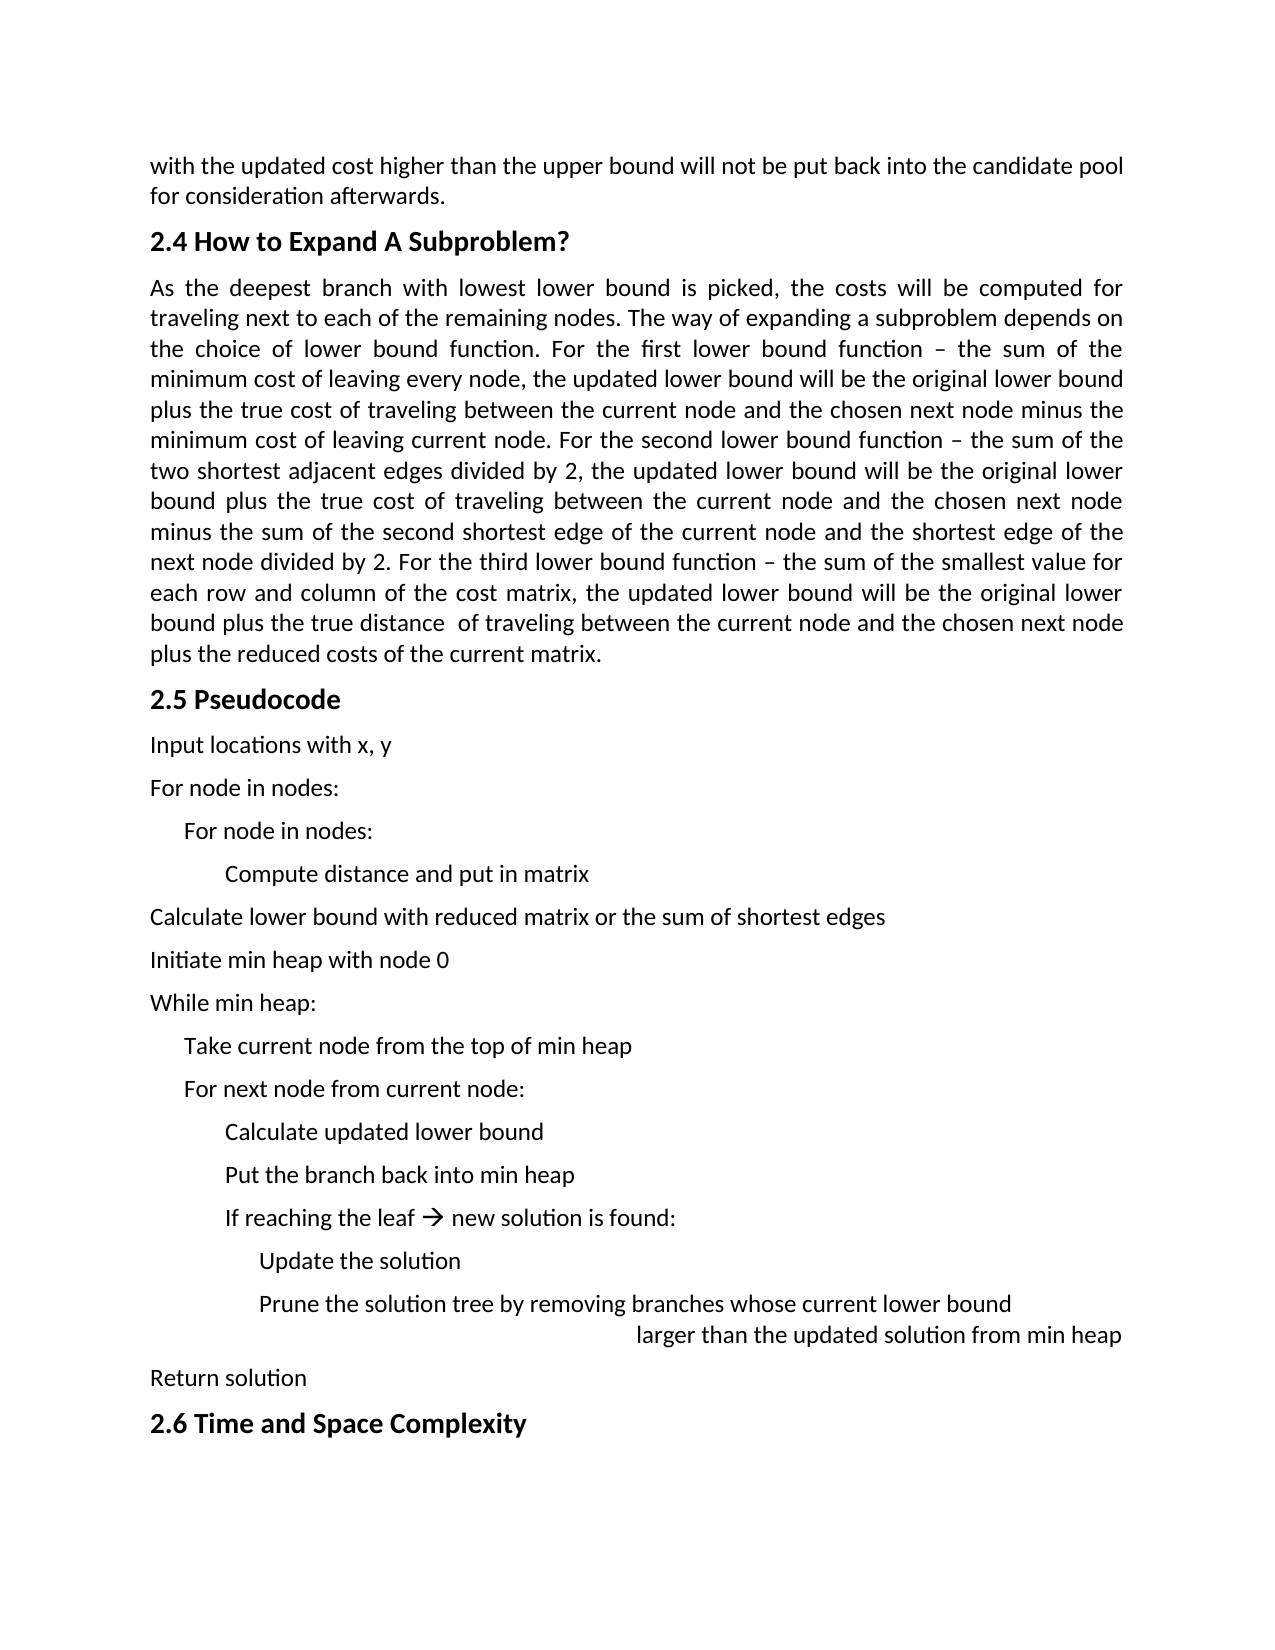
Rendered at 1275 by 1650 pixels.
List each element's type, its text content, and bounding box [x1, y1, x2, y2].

text If reaching the leaf new solution is found: [150, 1202, 1125, 1233]
text For next node from current node: [150, 1073, 1125, 1104]
text Put the branch back into min heap [150, 1159, 1125, 1190]
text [150, 150, 1125, 211]
text 2.4 How to Expand A Subproblem? [150, 223, 1125, 259]
text Return solution [150, 1362, 1125, 1392]
text While min heap: [150, 987, 1125, 1018]
text For node in nodes: [150, 772, 1125, 803]
text Calculate updated lower bound [150, 1116, 1125, 1147]
text Calculate lower bound with reduced matrix or the sum of shortest edges [150, 901, 1125, 932]
text Compute distance and put in matrix [150, 858, 1125, 889]
text Prune the solution tree by removing branches whose current lower bound larger than the updated solution from min heap [150, 1288, 1125, 1349]
text Initiate min heap with node 0 [150, 944, 1125, 975]
text For node in nodes: [150, 815, 1125, 846]
text Take current node from the top of min heap [150, 1030, 1125, 1061]
text As the deepest branch with lowest lower bound is picked, the costs will be computed for traveling next to each of the remaining nodes. The way of expanding a subproblem depends on the choice of lower bound function. For the first lower bound function – the sum of the minimum cost of leaving every node, the updated lower bound will be the original lower bound plus the true cost of traveling between the current node and the chosen next node minus the minimum cost of leaving current node. For the second lower bound function – the sum of the two shortest adjacent edges divided by 2, the updated lower bound will be the original lower bound plus the true cost of traveling between the current node and the chosen next node minus the sum of the second shortest edge of the current node and the shortest edge of the next node divided by 2. For the third lower bound function – the sum of the smallest value for each row and column of the cost matrix, the updated lower bound will be the original lower bound plus the true distance of traveling between the current node and the chosen next node plus the reduced costs of the current matrix. [150, 272, 1125, 668]
text 2.6 Time and Space Complexity [150, 1405, 1125, 1441]
text 2.5 Pseudocode [150, 681, 1125, 717]
text Update the solution [150, 1245, 1125, 1276]
text Input locations with x, y [150, 729, 1125, 759]
